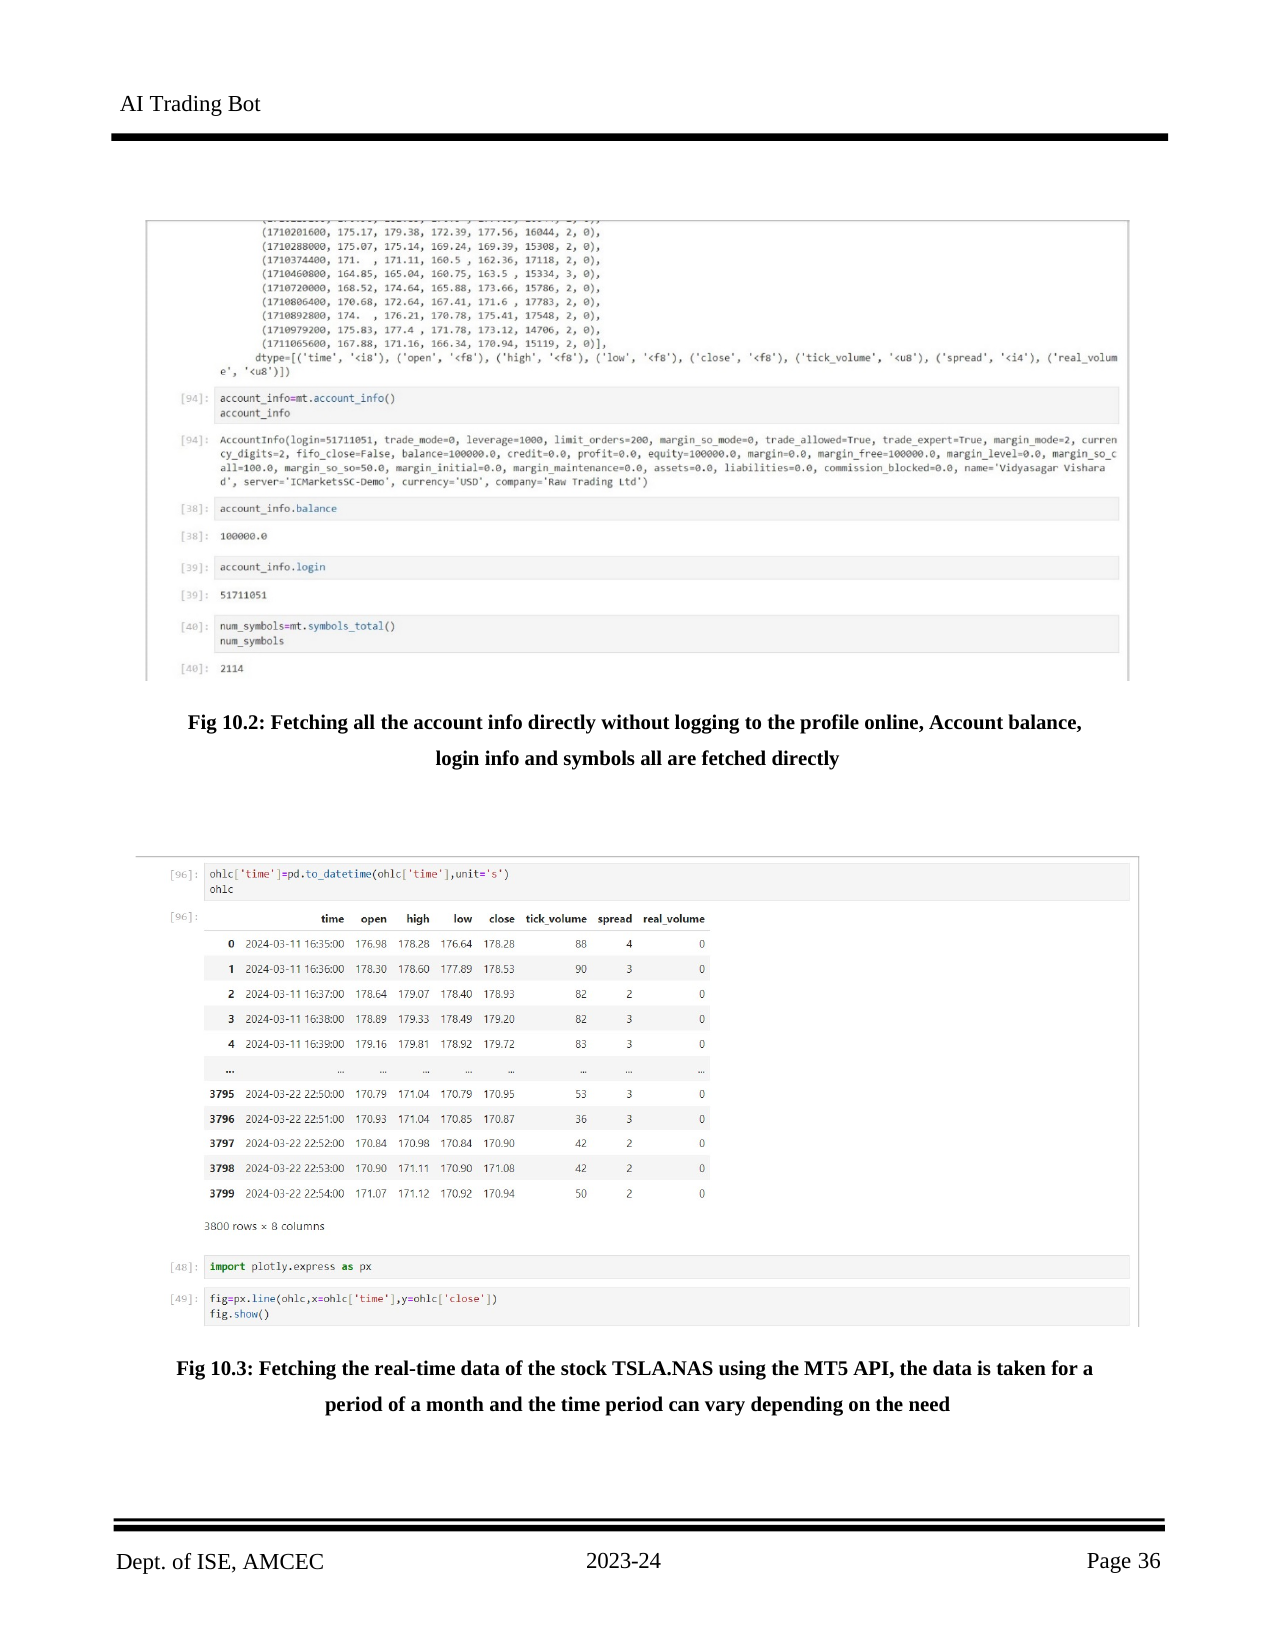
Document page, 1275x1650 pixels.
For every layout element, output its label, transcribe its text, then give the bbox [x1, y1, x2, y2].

picture [135, 854, 1140, 1327]
text Fig 10.3: Fetching the real-time data of the stock TSLA.NAS using the MT5 API, the data is taken for a period of a month and the time period can vary depending on the need [112, 1356, 1162, 1416]
text Fig 10.2: Fetching all the account info directly without logging to the profile online, Account balance, login info and symbols all are fetched directly [112, 710, 1162, 770]
picture [145, 220, 1130, 681]
